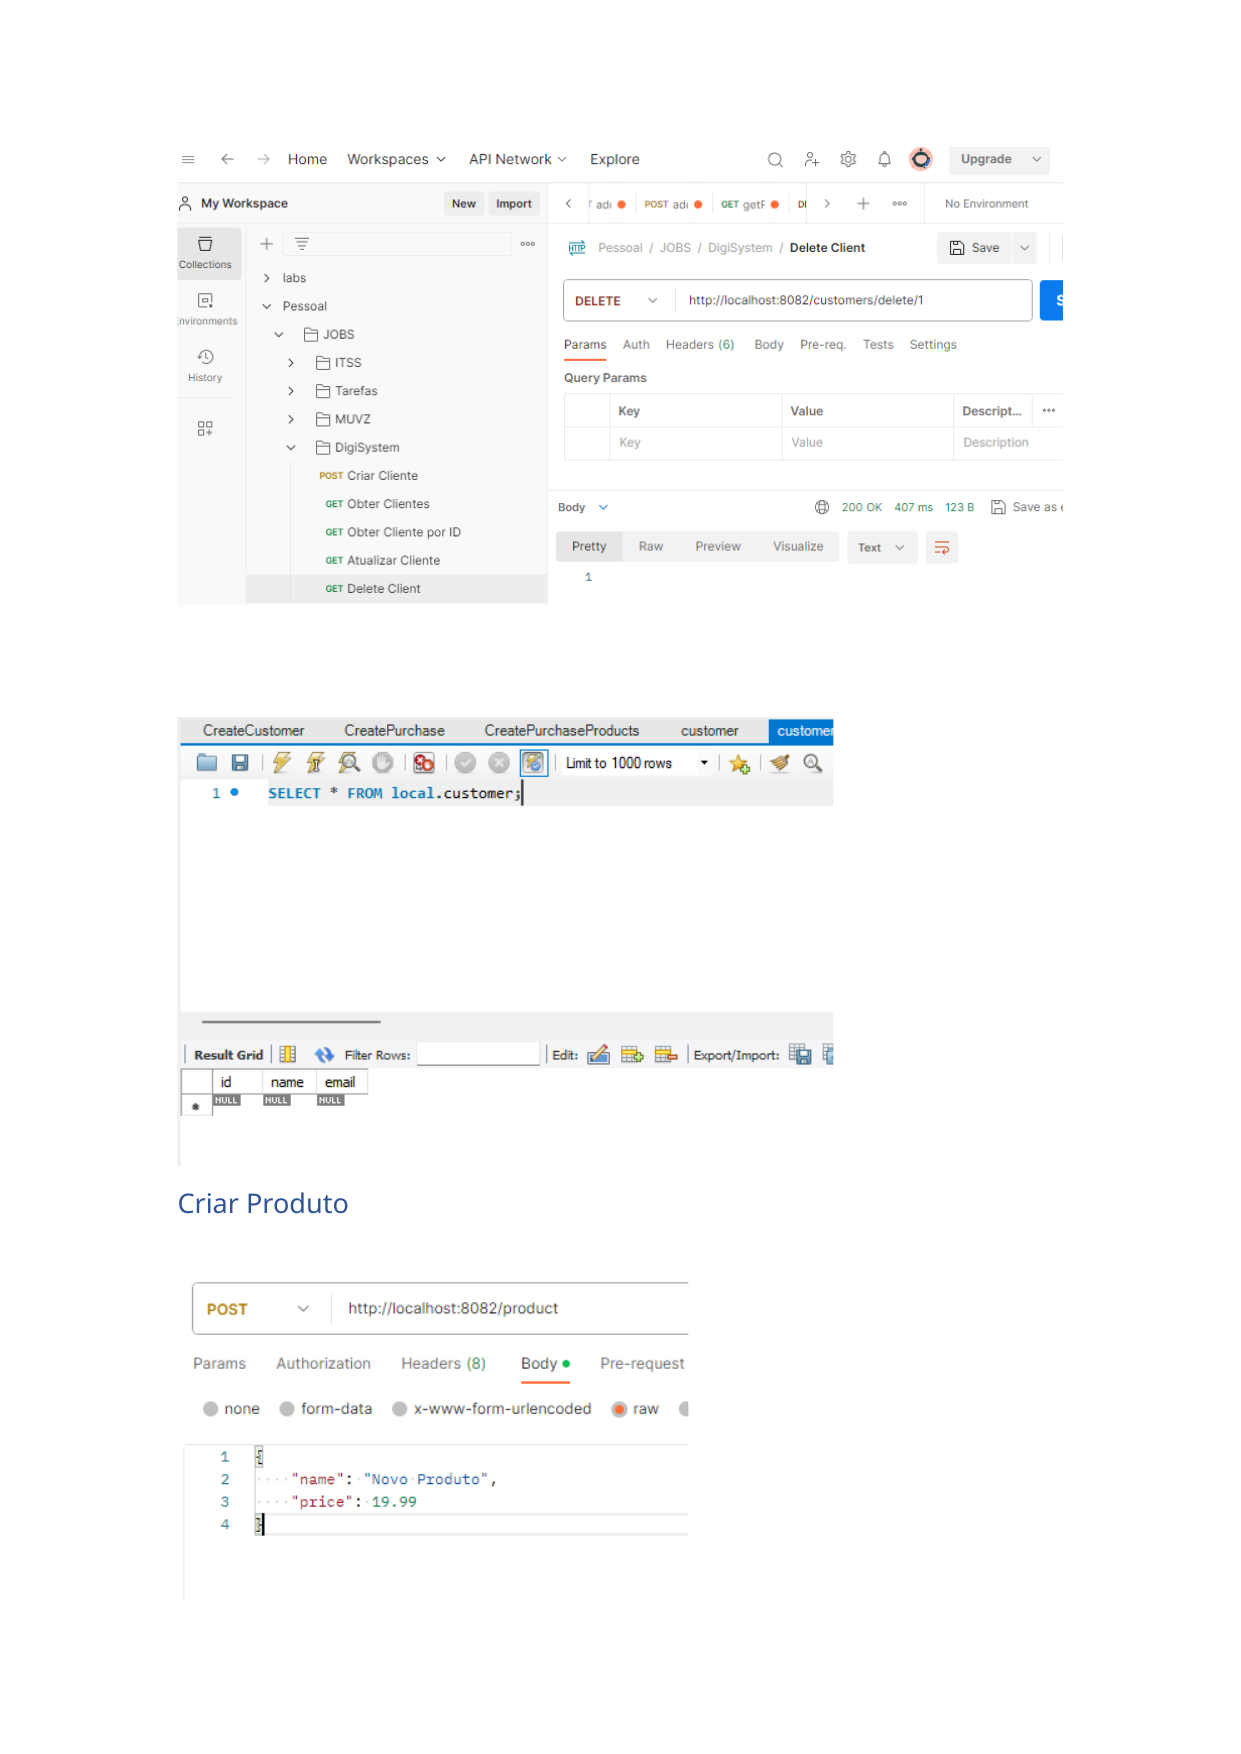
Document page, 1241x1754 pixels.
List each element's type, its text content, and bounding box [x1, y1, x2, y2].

subtitle Criar Produto [177, 1185, 1063, 1222]
picture [177, 1271, 689, 1601]
picture [177, 147, 1063, 605]
picture [177, 717, 834, 1166]
